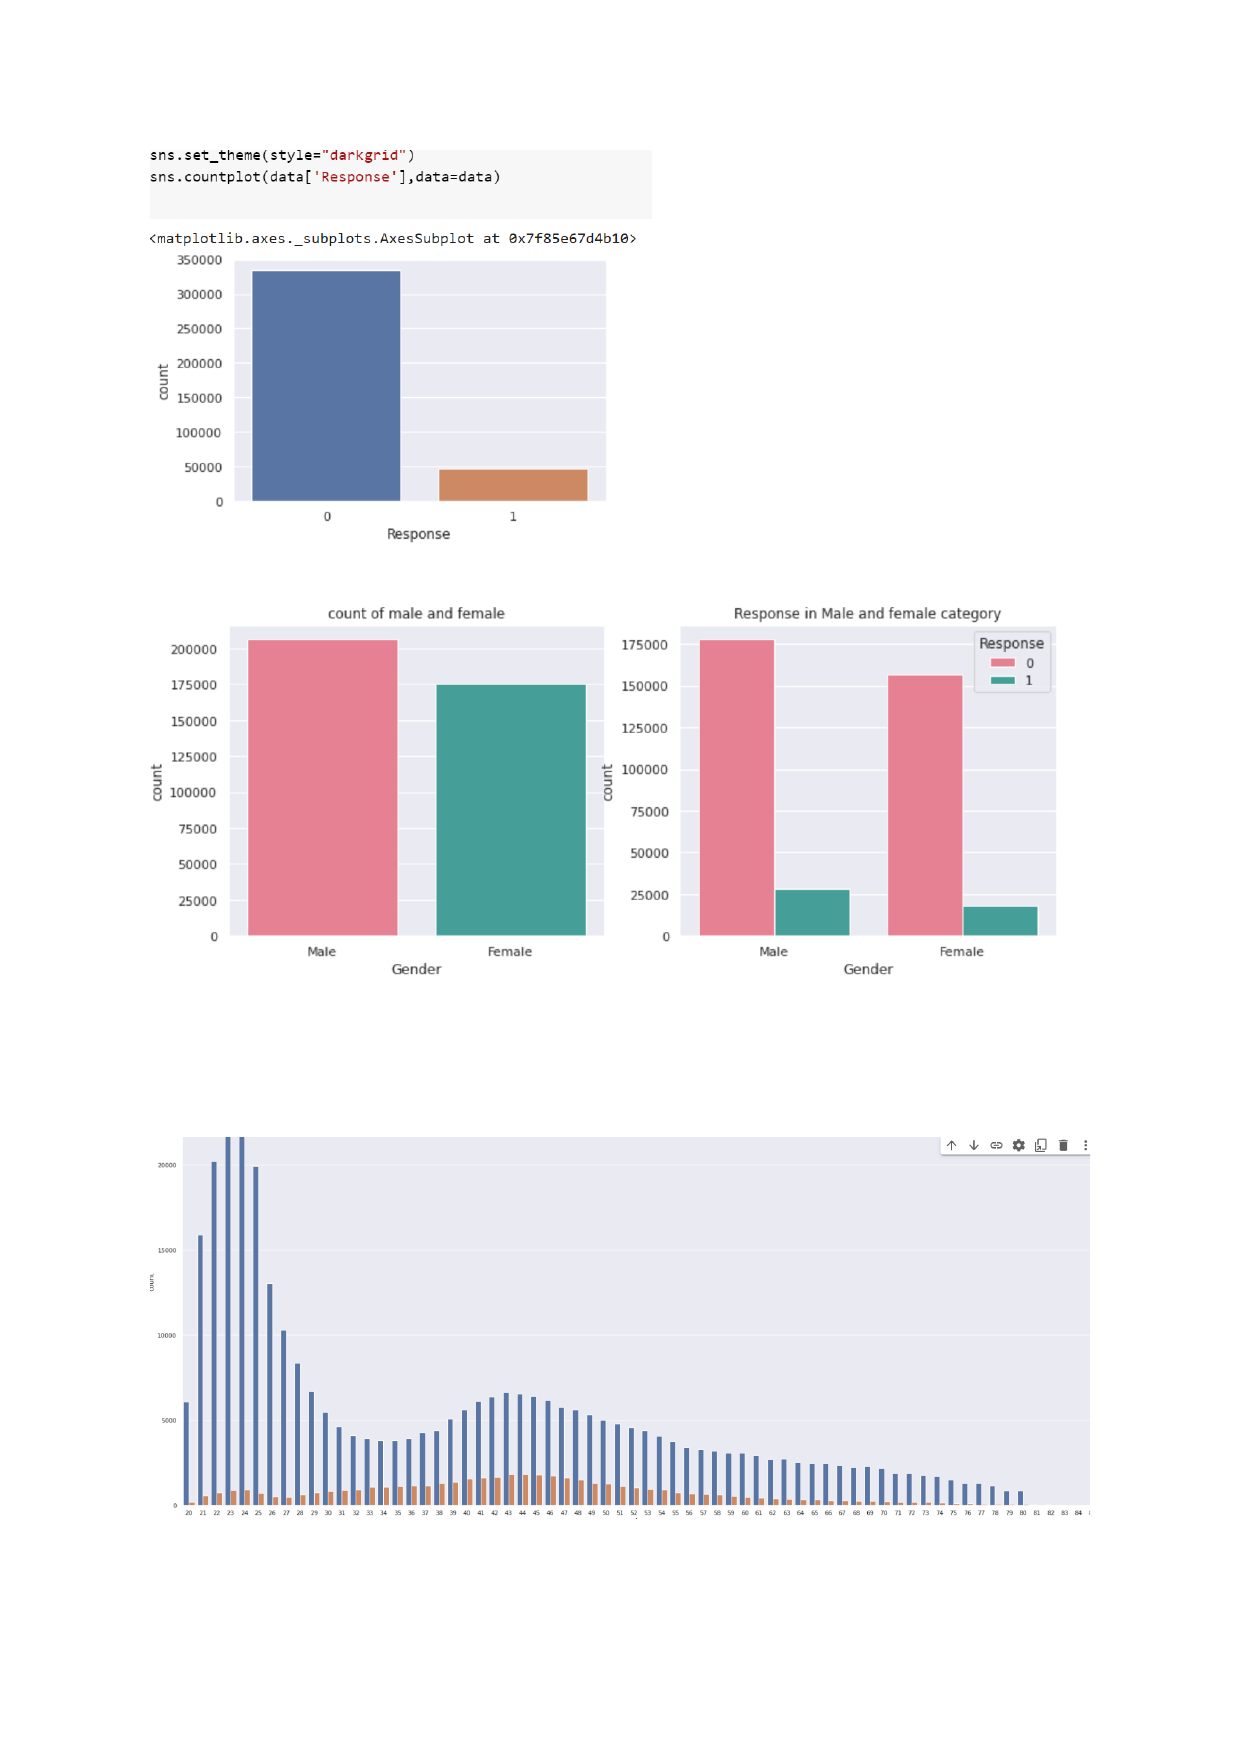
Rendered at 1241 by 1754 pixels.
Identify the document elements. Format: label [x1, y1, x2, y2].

picture [150, 150, 652, 545]
picture [150, 1137, 1091, 1519]
picture [150, 601, 1091, 990]
